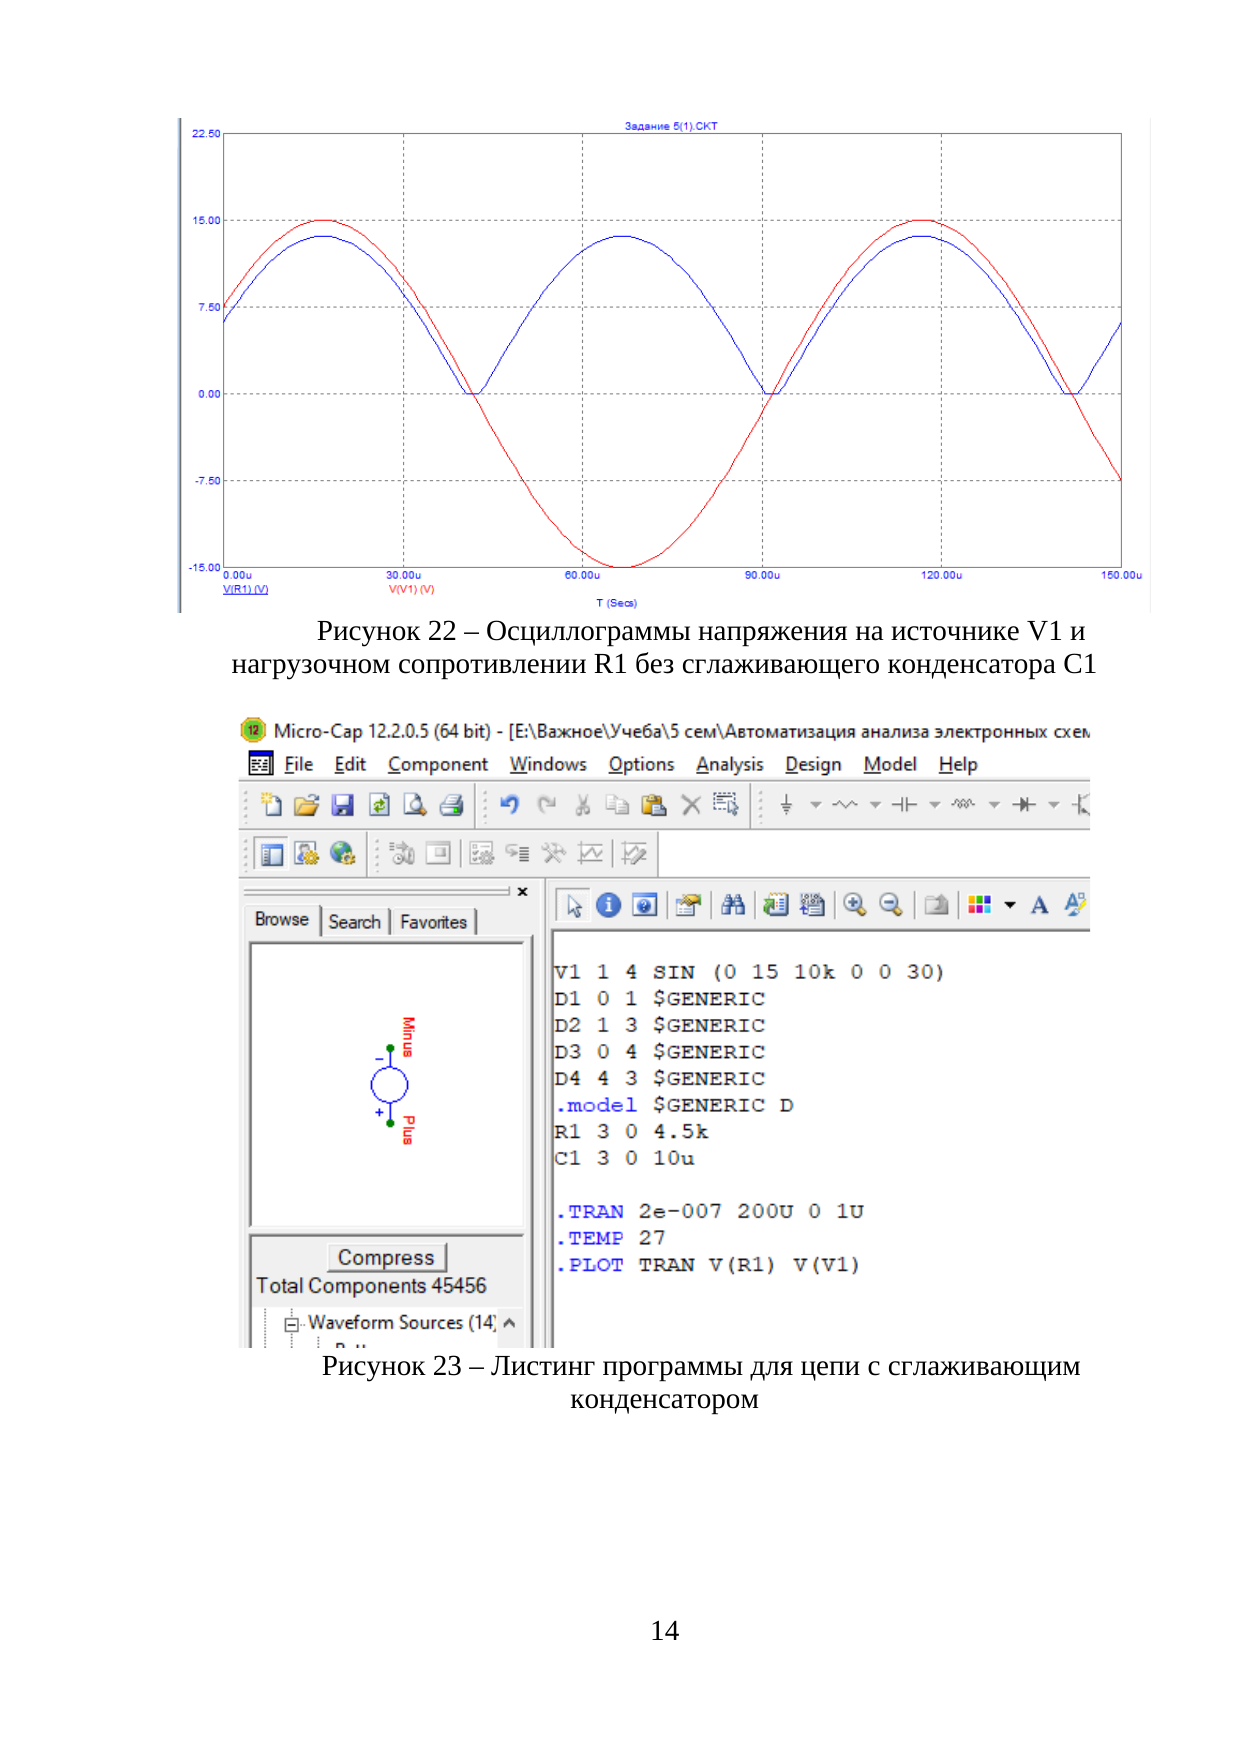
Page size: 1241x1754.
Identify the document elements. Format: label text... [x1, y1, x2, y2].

text Рисунок 22 – Осциллограммы напряжения на источнике V1 и нагрузочном сопротивлении R1 без сглаживающего конденсатора C1 [177, 613, 1152, 680]
picture [177, 118, 1152, 613]
text Рисунок 23 – Листинг программы для цепи с сглаживающим конденсатором [177, 1348, 1152, 1415]
picture [238, 713, 1091, 1348]
